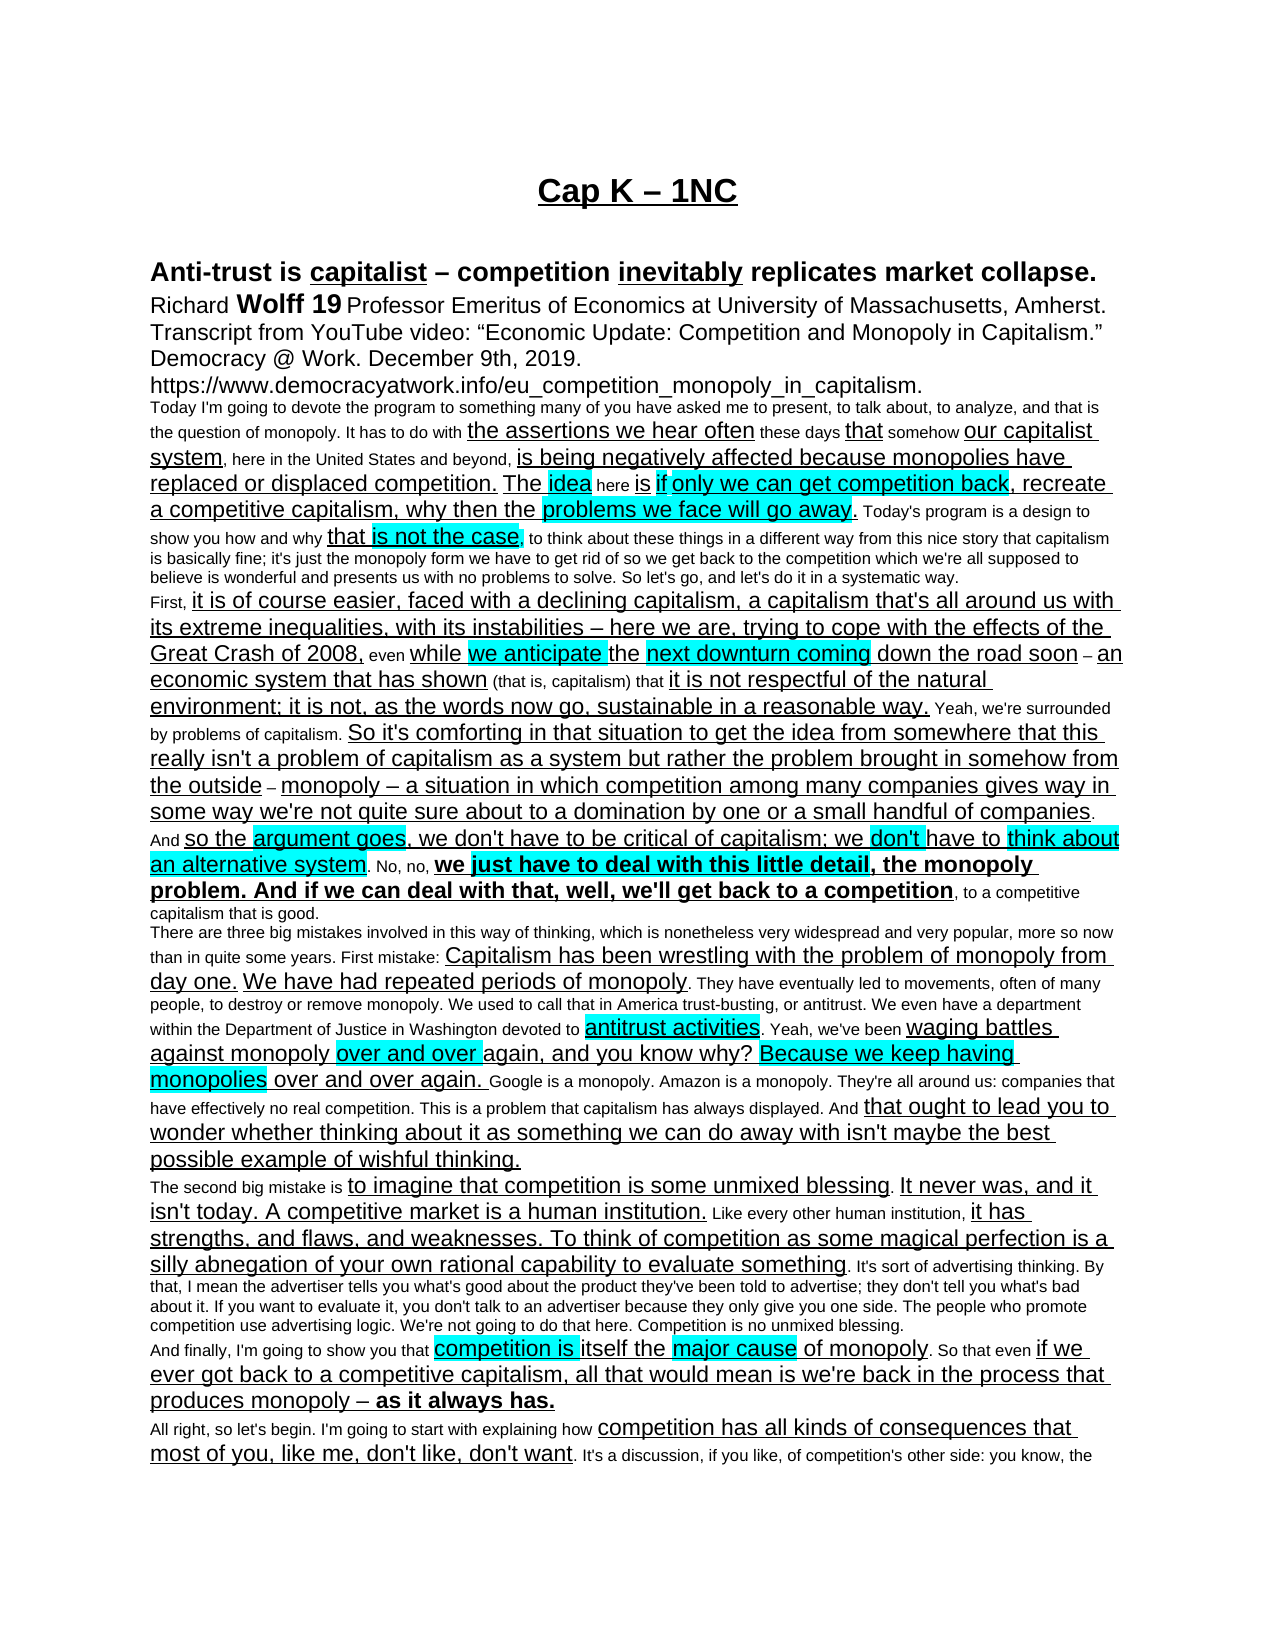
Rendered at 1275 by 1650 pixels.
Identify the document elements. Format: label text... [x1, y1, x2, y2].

subtitle Anti-trust is capitalist – competition inevitably replicates market collapse. [150, 256, 1125, 288]
text Richard Wolff 19 Professor Emeritus of Economics at University of Massachusetts, Amherst. Transcript from YouTube video: “Economic Update: Competition and Monopoly in Capitalism.” Democracy @ Work. December 9th, 2019. https://www.democracyatwork.info/eu_competition_monopoly_in_capitalism. [150, 288, 1125, 398]
subtitle Cap K – 1NC [150, 171, 1125, 209]
text First, it is of course easier, faced with a declining capitalism, a capitalism that's all around us with its extreme inequalities, with its instabilities – here we are, trying to cope with the effects of the Great Crash of 2008, even while we anticipate the next downturn coming down the road soon – an economic system that has shown (that is, capitalism) that it is not respectful of the natural environment; it is not, as the words now go, sustainable in a reasonable way. Yeah, we're surrounded by problems of capitalism. So it's comforting in that situation to get the idea from somewhere that this really isn't a problem of capitalism as a system but rather the problem brought in somehow from the outside – monopoly – a situation in which competition among many companies gives way in some way we're not quite sure about to a domination by one or a small handful of companies. And so the argument goes, we don't have to be critical of capitalism; we don't have to think about an alternative system. No, no, we just have to deal with this little detail, the monopoly problem. And if we can deal with that, well, we'll get back to a competition, to a competitive capitalism that is good. [150, 587, 1125, 923]
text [150, 1414, 1125, 1467]
text The second big mistake is to imagine that competition is some unmixed blessing. It never was, and it isn't today. A competitive market is a human institution. Like every other human institution, it has strengths, and flaws, and weaknesses. To think of competition as some magical perfection is a silly abnegation of your own rational capability to evaluate something. It's sort of advertising thinking. By that, I mean the advertiser tells you what's good about the product they've been told to advertise; they don't tell you what's bad about it. If you want to evaluate it, you don't talk to an advertiser because they only give you one side. The people who promote competition use advertising logic. We're not going to do that here. Competition is no unmixed blessing. [150, 1172, 1125, 1335]
text And finally, I'm going to show you that competition is itself the major cause of monopoly. So that even if we ever got back to a competitive capitalism, all that would mean is we're back in the process that produces monopoly – as it always has. [150, 1335, 1125, 1414]
text There are three big mistakes involved in this way of thinking, which is nonetheless very widespread and very popular, more so now than in quite some years. First mistake: Capitalism has been wrestling with the problem of monopoly from day one. We have had repeated periods of monopoly. They have eventually led to movements, often of many people, to destroy or remove monopoly. We used to call that in America trust-busting, or antitrust. We even have a department within the Department of Justice in Washington devoted to antitrust activities. Yeah, we've been waging battles against monopoly over and over again, and you know why? Because we keep having monopolies over and over again. Google is a monopoly. Amazon is a monopoly. They're all around us: companies that have effectively no real competition. This is a problem that capitalism has always displayed. And that ought to lead you to wonder whether thinking about it as something we can do away with isn't maybe the best possible example of wishful thinking. [150, 923, 1125, 1172]
text Today I'm going to devote the program to something many of you have asked me to present, to talk about, to analyze, and that is the question of monopoly. It has to do with the assertions we hear often these days that somehow our capitalist system, here in the United States and beyond, is being negatively affected because monopolies have replaced or displaced competition. The idea here is if only we can get competition back, recreate a competitive capitalism, why then the problems we face will go away. Today's program is a design to show you how and why that is not the case, to think about these things in a different way from this nice story that capitalism is basically fine; it's just the monopoly form we have to get rid of so we get back to the competition which we're all supposed to believe is wonderful and presents us with no problems to solve. So let's go, and let's do it in a systematic way. [150, 398, 1125, 587]
